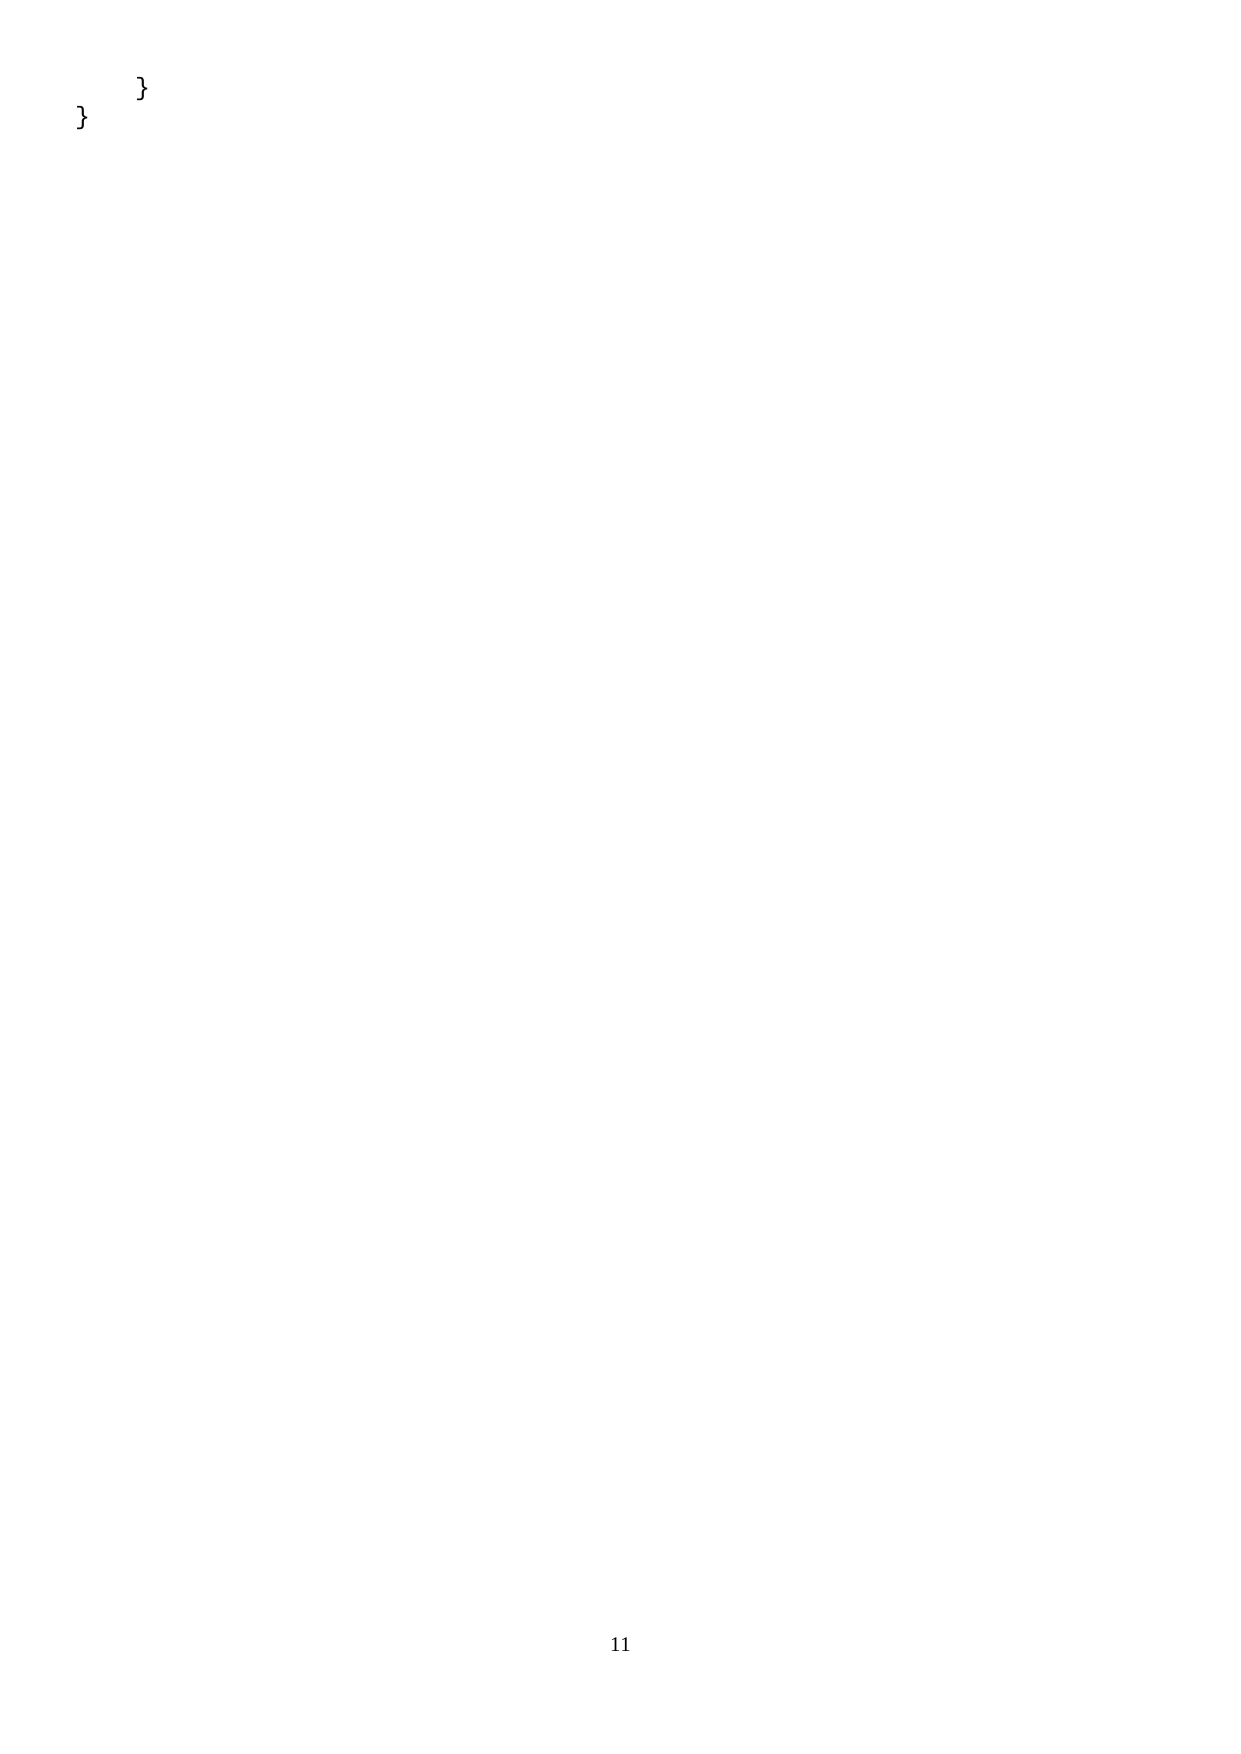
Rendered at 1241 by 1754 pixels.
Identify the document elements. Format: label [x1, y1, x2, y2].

text [75, 75, 1165, 132]
